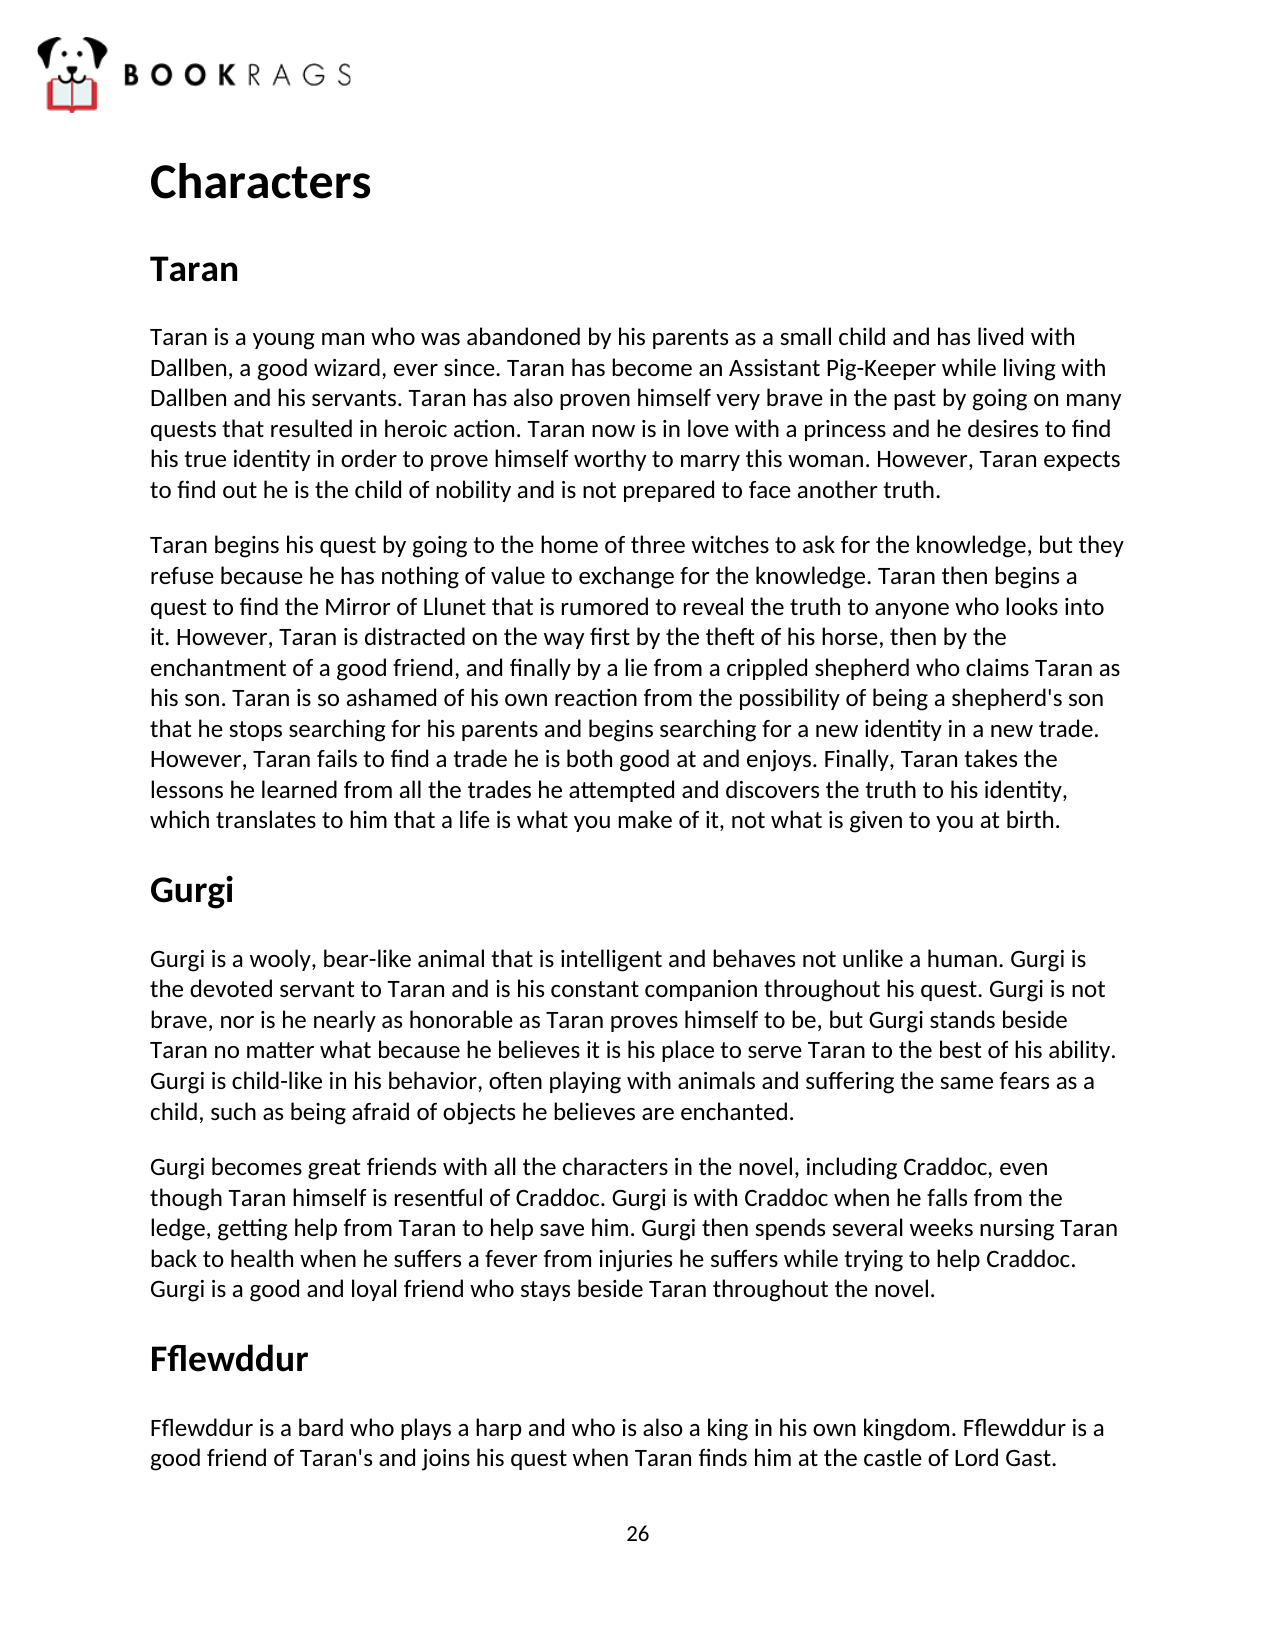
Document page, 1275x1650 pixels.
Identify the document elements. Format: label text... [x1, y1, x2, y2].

text Gurgi is a wooly, bear-like animal that is intelligent and behaves not unlike a human. Gurgi is the devoted servant to Taran and is his constant companion throughout his quest. Gurgi is not brave, nor is he nearly as honorable as Taran proves himself to be, but Gurgi stands beside Taran no matter what because he believes it is his place to serve Taran to the best of his ability. Gurgi is child-like in his behavior, often playing with animals and suffering the same fears as a child, such as being afraid of objects he believes are enchanted. [150, 943, 1125, 1126]
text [150, 1412, 1125, 1473]
text Taran [150, 244, 1125, 290]
text Gurgi [150, 866, 1125, 912]
picture [37, 37, 351, 113]
text Taran begins his quest by going to the home of three witches to ask for the knowledge, but they refuse because he has nothing of value to exchange for the knowledge. Taran then begins a quest to find the Mirror of Llunet that is rumored to reveal the truth to anyone who looks into it. However, Taran is distracted on the way first by the theft of his horse, then by the enchantment of a good friend, and finally by a lie from a crippled shepherd who claims Taran as his son. Taran is so ashamed of his own reaction from the possibility of being a shepherd's son that he stops searching for his parents and begins searching for a new identity in a new trade. However, Taran fails to find a trade he is both good at and enjoys. Finally, Taran takes the lessons he learned from all the trades he attempted and discovers the truth to his identity, which translates to him that a life is what you make of it, not what is given to you at birth. [150, 530, 1125, 835]
text Characters [150, 150, 1125, 211]
text Gurgi becomes great friends with all the characters in the novel, including Craddoc, even though Taran himself is resentful of Craddoc. Gurgi is with Craddoc when he falls from the ledge, getting help from Taran to help save him. Gurgi then spends several weeks nursing Taran back to health when he suffers a fever from injuries he suffers while trying to help Craddoc. Gurgi is a good and loyal friend who stays beside Taran throughout the novel. [150, 1151, 1125, 1304]
text Fflewddur [150, 1335, 1125, 1381]
text Taran is a young man who was abandoned by his parents as a small child and has lived with Dallben, a good wizard, ever since. Taran has become an Assistant Pig-Keeper while living with Dallben and his servants. Taran has also proven himself very brave in the past by going on many quests that resulted in heroic action. Taran now is in love with a princess and he desires to find his true identity in order to prove himself worthy to marry this woman. However, Taran expects to find out he is the child of nobility and is not prepared to face another truth. [150, 322, 1125, 505]
